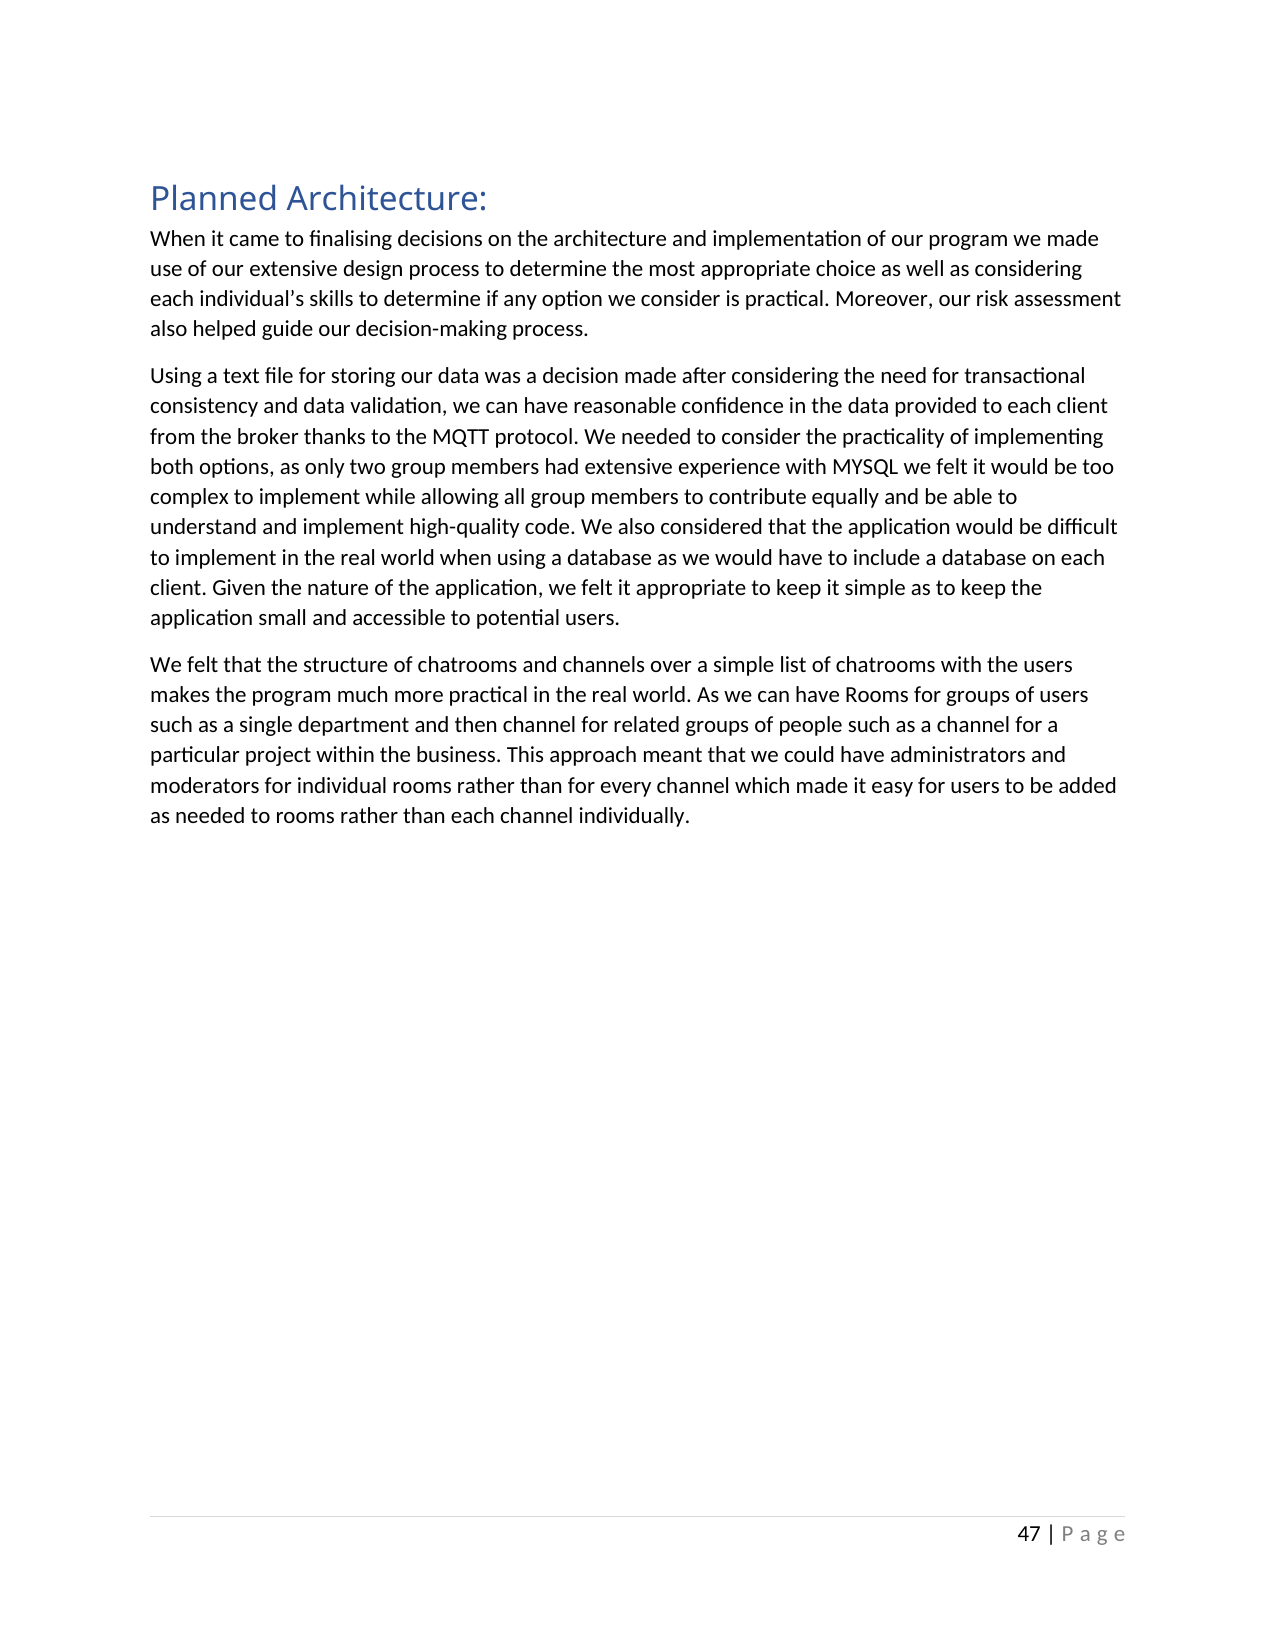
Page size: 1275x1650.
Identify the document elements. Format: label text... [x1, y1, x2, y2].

text We felt that the structure of chatrooms and channels over a simple list of chatrooms with the users makes the program much more practical in the real world. As we can have Rooms for groups of users such as a single department and then channel for related groups of people such as a channel for a particular project within the business. This approach meant that we could have administrators and moderators for individual rooms rather than for every channel which made it easy for users to be added as needed to rooms rather than each channel individually. [150, 650, 1125, 829]
subtitle Planned Architecture: [150, 175, 1125, 220]
text Using a text file for storing our data was a decision made after considering the need for transactional consistency and data validation, we can have reasonable confidence in the data provided to each client from the broker thanks to the MQTT protocol. We needed to consider the practicality of implementing both options, as only two group members had extensive experience with MYSQL we felt it would be too complex to implement while allowing all group members to contribute equally and be able to understand and implement high-quality code. We also considered that the application would be difficult to implement in the real world when using a database as we would have to include a database on each client. Given the nature of the application, we felt it appropriate to keep it simple as to keep the application small and accessible to potential users. [150, 361, 1125, 631]
text When it came to finalising decisions on the architecture and implementation of our program we made use of our extensive design process to determine the most appropriate choice as well as considering each individual’s skills to determine if any option we consider is practical. Moreover, our risk assessment also helped guide our decision-making process. [150, 224, 1125, 343]
